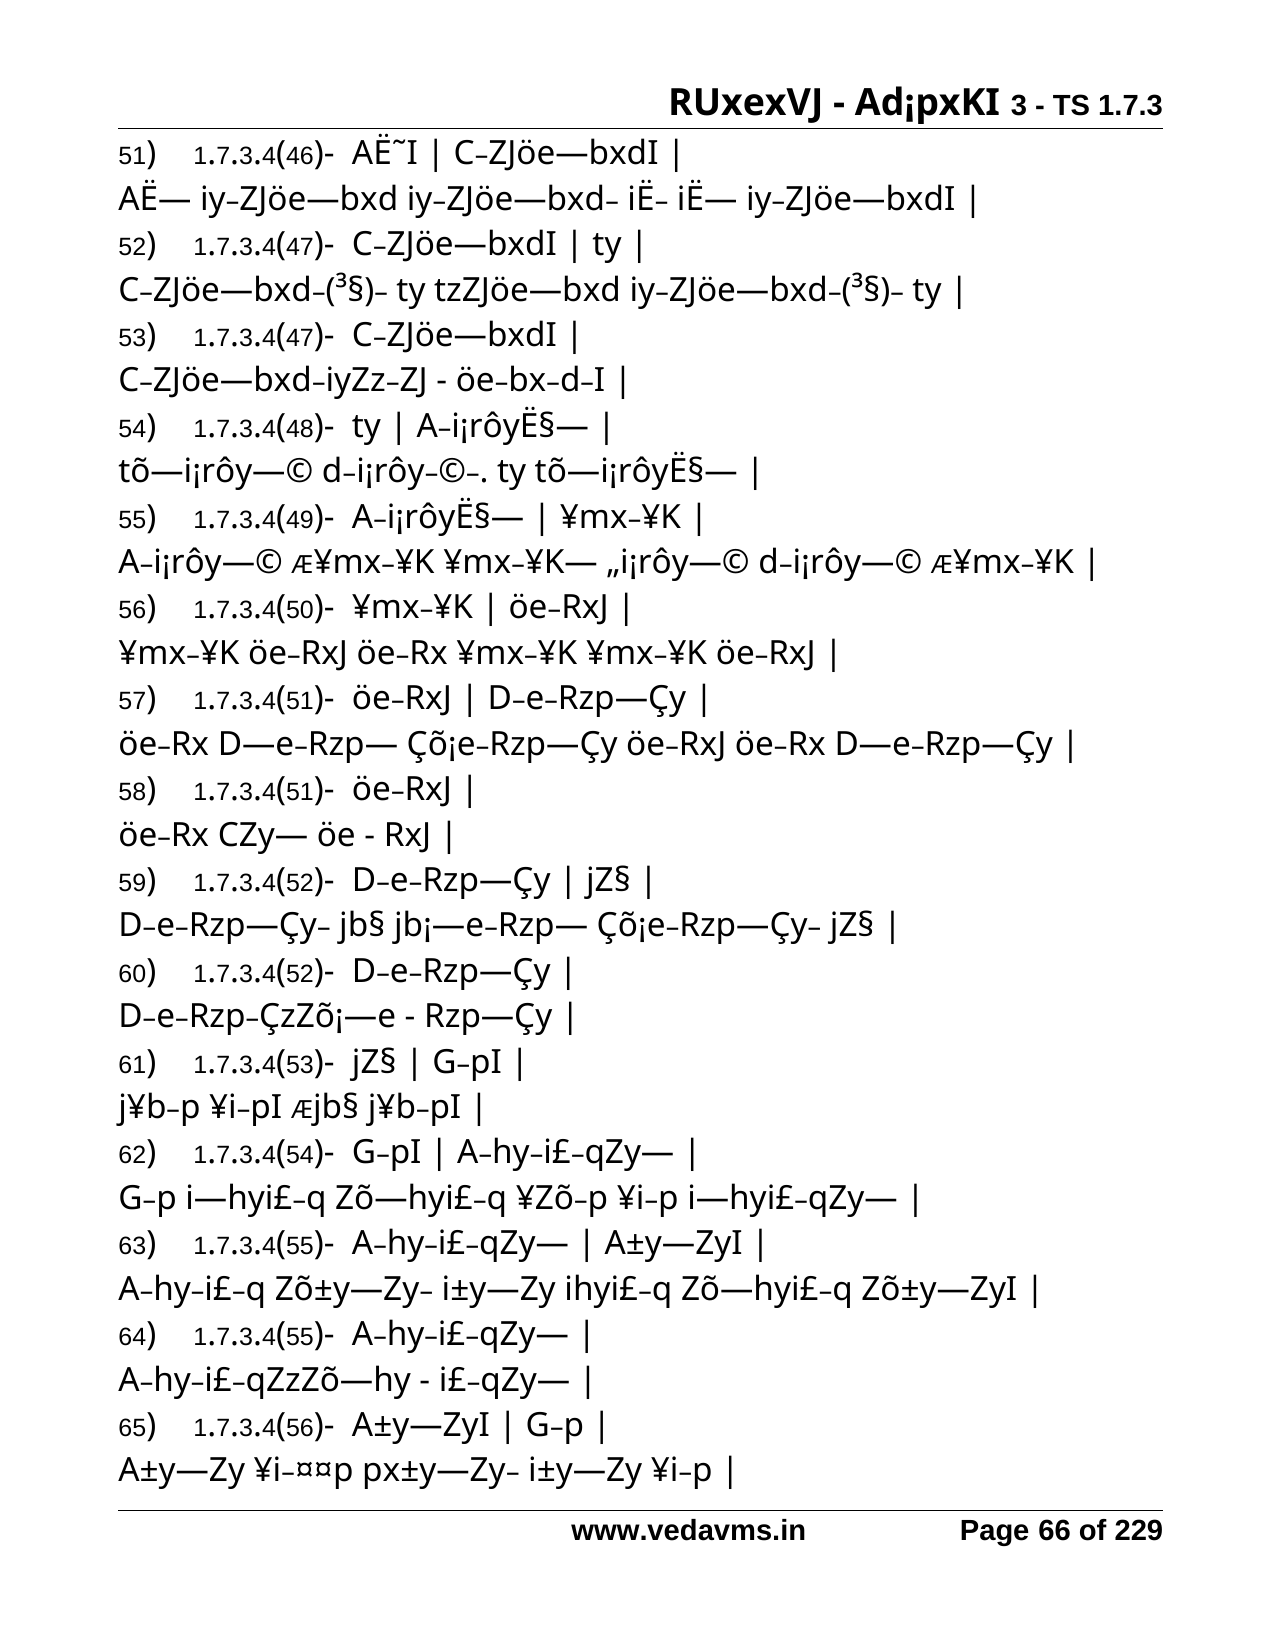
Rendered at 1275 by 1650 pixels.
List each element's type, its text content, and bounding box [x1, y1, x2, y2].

text C–ZJöe—bxd–iyZz–ZJ - öe–bx–d–I | [118, 356, 1163, 402]
text 61) 1.7.3.4(53)- jZ§ | G–pI | [118, 1037, 1163, 1083]
text tõ—i¡rôy—© d–i¡rôy–©–. ty tõ—i¡rôyË§— | [118, 447, 1163, 492]
text AË— iy–ZJöe—bxd iy–ZJöe—bxd– iË– iË— iy–ZJöe—bxdI | [118, 174, 1163, 220]
text 55) 1.7.3.4(49)- A–i¡rôyË§— | ¥mx–¥K | [118, 492, 1163, 538]
text 58) 1.7.3.4(51)- öe–RxJ | [118, 765, 1163, 810]
text 64) 1.7.3.4(55)- A–hy–i£–qZy— | [118, 1310, 1163, 1355]
text 52) 1.7.3.4(47)- C–ZJöe—bxdI | ty | [118, 220, 1163, 265]
text 65) 1.7.3.4(56)- A±y—ZyI | G–p | [118, 1401, 1163, 1446]
text A±y—Zy ¥i–¤¤p px±y—Zy– i±y—Zy ¥i–p | [118, 1446, 1163, 1492]
text D–e–Rzp–ÇzZõ¡—e - Rzp—Çy | [118, 992, 1163, 1037]
text 63) 1.7.3.4(55)- A–hy–i£–qZy— | A±y—ZyI | [118, 1219, 1163, 1264]
text öe–Rx D—e–Rzp— Çõ¡e–Rzp—Çy öe–RxJ öe–Rx D—e–Rzp—Çy | [118, 719, 1163, 765]
text A–hy–i£–q Zõ±y—Zy– i±y—Zy ihyi£–q Zõ—hyi£–q Zõ±y—ZyI | [118, 1264, 1163, 1310]
text j¥b–p ¥i–pI Æjb§ j¥b–pI | [118, 1083, 1163, 1128]
text öe–Rx CZy— öe - RxJ | [118, 810, 1163, 856]
text 56) 1.7.3.4(50)- ¥mx–¥K | öe–RxJ | [118, 583, 1163, 629]
text 62) 1.7.3.4(54)- G–pI | A–hy–i£–qZy— | [118, 1128, 1163, 1174]
text D–e–Rzp—Çy– jb§ jb¡—e–Rzp— Çõ¡e–Rzp—Çy– jZ§ | [118, 901, 1163, 947]
text ¥mx–¥K öe–RxJ öe–Rx ¥mx–¥K ¥mx–¥K öe–RxJ | [118, 629, 1163, 674]
text A–hy–i£–qZzZõ—hy - i£–qZy— | [118, 1355, 1163, 1401]
text 57) 1.7.3.4(51)- öe–RxJ | D–e–Rzp—Çy | [118, 674, 1163, 719]
text 54) 1.7.3.4(48)- ty | A–i¡rôyË§— | [118, 402, 1163, 447]
text C–ZJöe—bxd–(³§)– ty tzZJöe—bxd iy–ZJöe—bxd–(³§)– ty | [118, 265, 1163, 311]
text 60) 1.7.3.4(52)- D–e–Rzp—Çy | [118, 947, 1163, 992]
text G–p i—hyi£–q Zõ—hyi£–q ¥Zõ–p ¥i–p i—hyi£–qZy— | [118, 1174, 1163, 1219]
text 51) 1.7.3.4(46)- AË˜I | C–ZJöe—bxdI | [118, 129, 1163, 174]
text 53) 1.7.3.4(47)- C–ZJöe—bxdI | [118, 311, 1163, 356]
text A–i¡rôy—© Æ¥mx–¥K ¥mx–¥K— „i¡rôy—© d–i¡rôy—© Æ¥mx–¥K | [118, 538, 1163, 583]
text 59) 1.7.3.4(52)- D–e–Rzp—Çy | jZ§ | [118, 856, 1163, 901]
